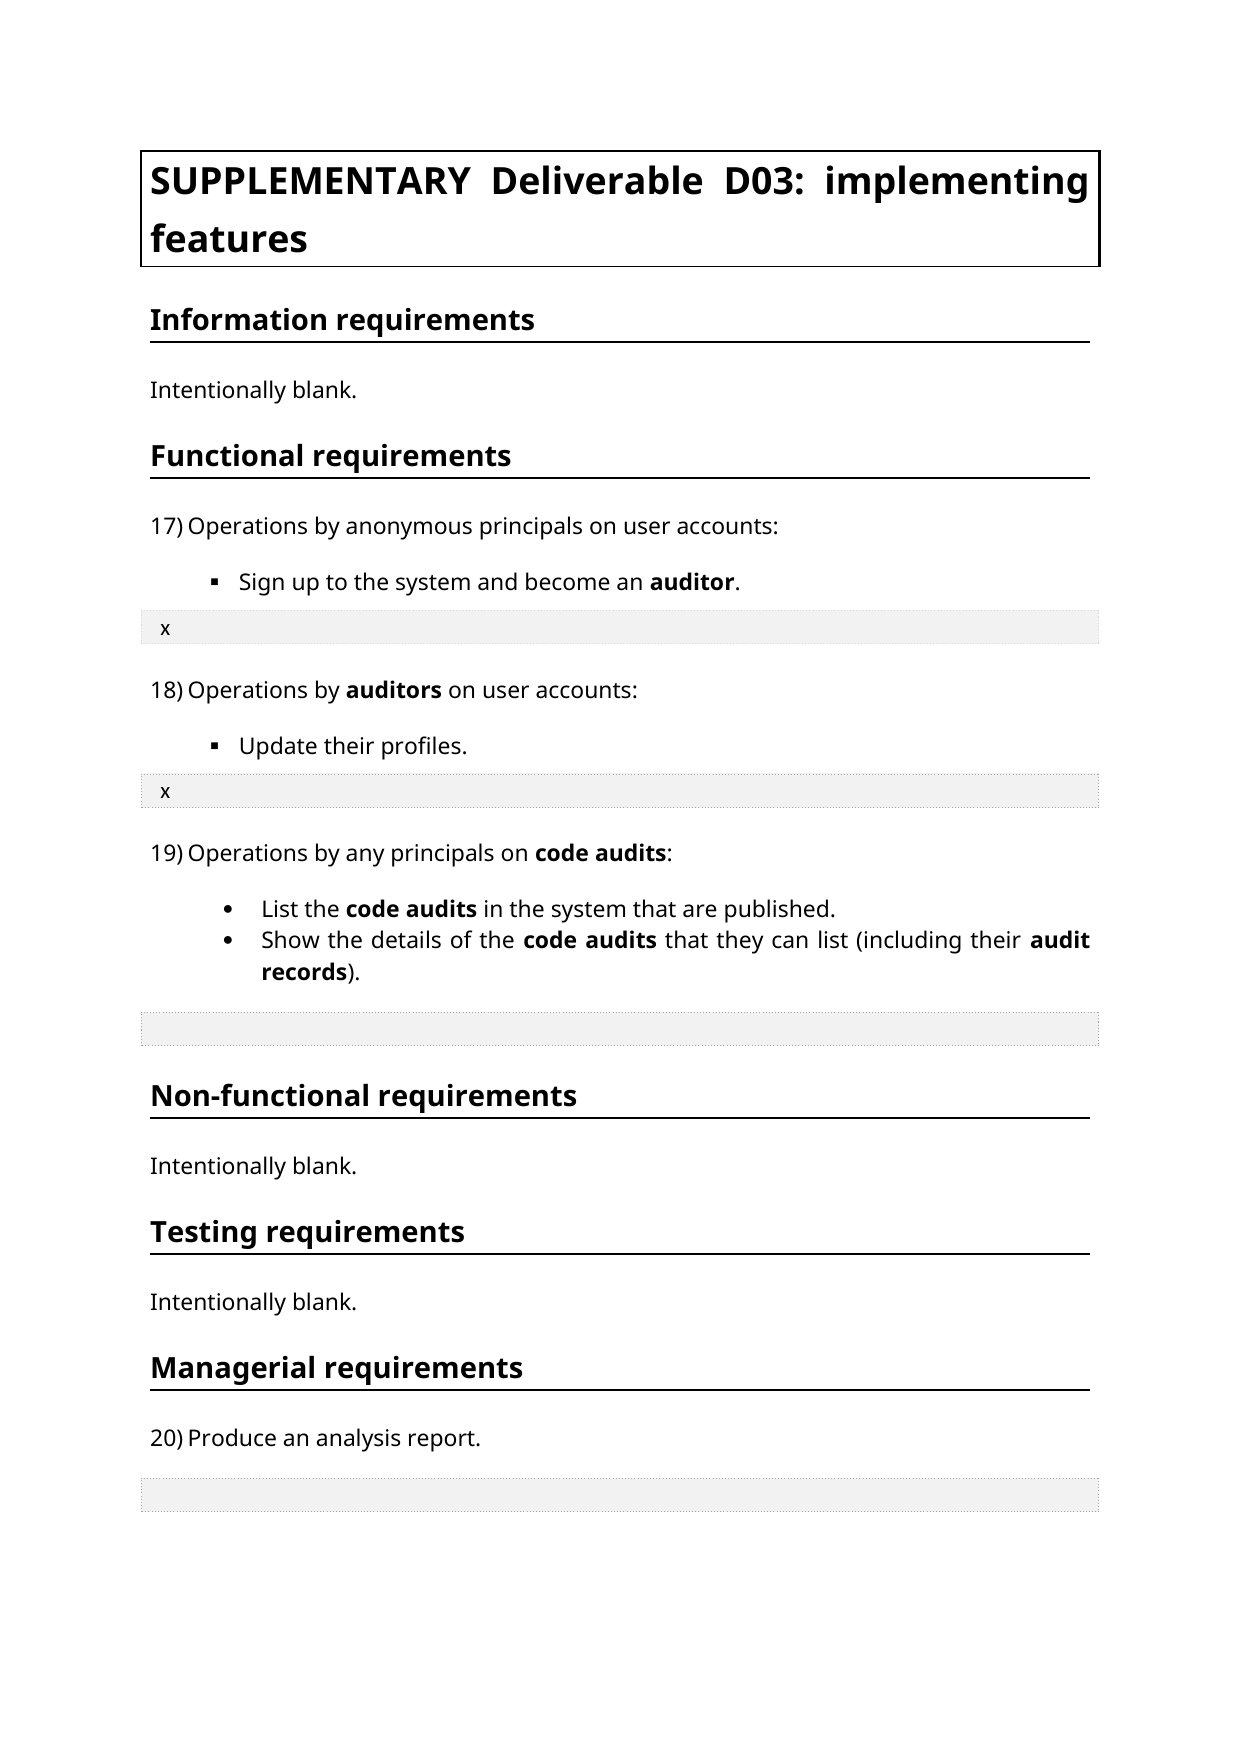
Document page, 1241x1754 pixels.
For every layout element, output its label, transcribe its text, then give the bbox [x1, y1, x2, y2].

list Update their profiles. [209, 730, 1090, 761]
list Operations by auditors on user accounts: [150, 673, 1090, 705]
list Sign up to the system and become an auditor. [209, 566, 1090, 598]
text Intentionally blank. [150, 1150, 1090, 1181]
list Operations by anonymous principals on user accounts: [150, 510, 1090, 541]
list Produce an analysis report. [150, 1422, 1090, 1453]
subtitle Functional requirements [150, 435, 1090, 477]
list Operations by any principals on code audits: [150, 837, 1090, 868]
subtitle Information requirements [150, 299, 1090, 341]
text Intentionally blank. [150, 374, 1090, 406]
subtitle Non-functional requirements [150, 1075, 1090, 1117]
list Show the details of the code audits that they can list (including their audit records). [224, 924, 1090, 987]
text Intentionally blank. [150, 1286, 1090, 1317]
subtitle Testing requirements [150, 1211, 1090, 1253]
subtitle Managerial requirements [150, 1347, 1090, 1389]
subtitle SUPPLEMENTARY Deliverable D03: implementing features [142, 152, 1098, 266]
list List the code audits in the system that are published. [224, 893, 1090, 924]
